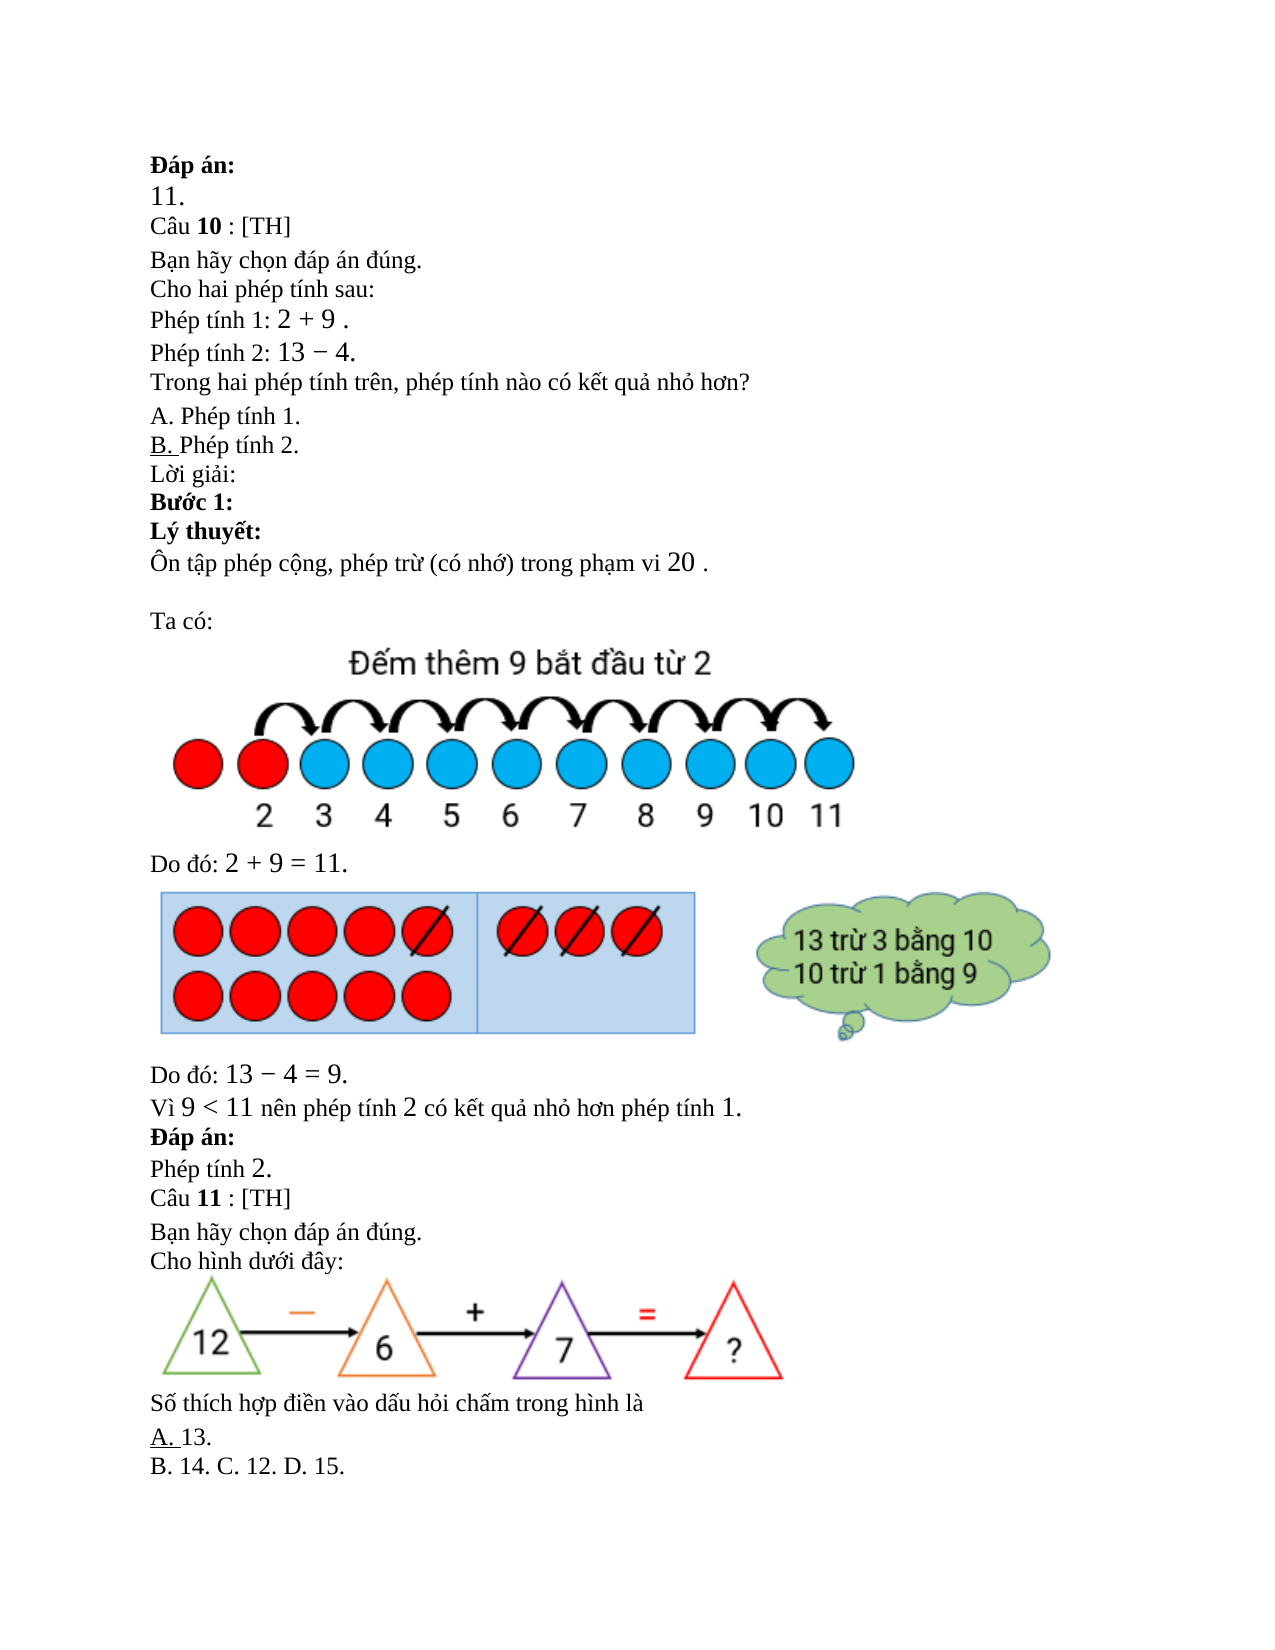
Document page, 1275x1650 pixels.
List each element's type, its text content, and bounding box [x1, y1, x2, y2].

picture [150, 634, 878, 846]
text Bước 1: [150, 487, 1125, 516]
text Bạn hãy chọn đáp án đúng. Cho hai phép tính sau: Phép tính 1: 2 + 9 . Phép tính 2: 13 − 4. Trong hai phép tính trên, phép tính nào có kết quả nhỏ hơn? [150, 245, 1125, 396]
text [150, 150, 1125, 211]
text Câu 10 : [TH] [150, 211, 1125, 240]
text A. Phép tính 1. [150, 401, 1125, 430]
text B. 14. C. 12. D. 15. [150, 1451, 1125, 1479]
text B. Phép tính 2. [150, 430, 1125, 459]
picture [150, 1274, 796, 1389]
text Câu 11 : [TH] [150, 1183, 1125, 1212]
text A. 13. [150, 1422, 1125, 1451]
text Lời giải: [150, 459, 1125, 487]
picture [150, 878, 1071, 1058]
